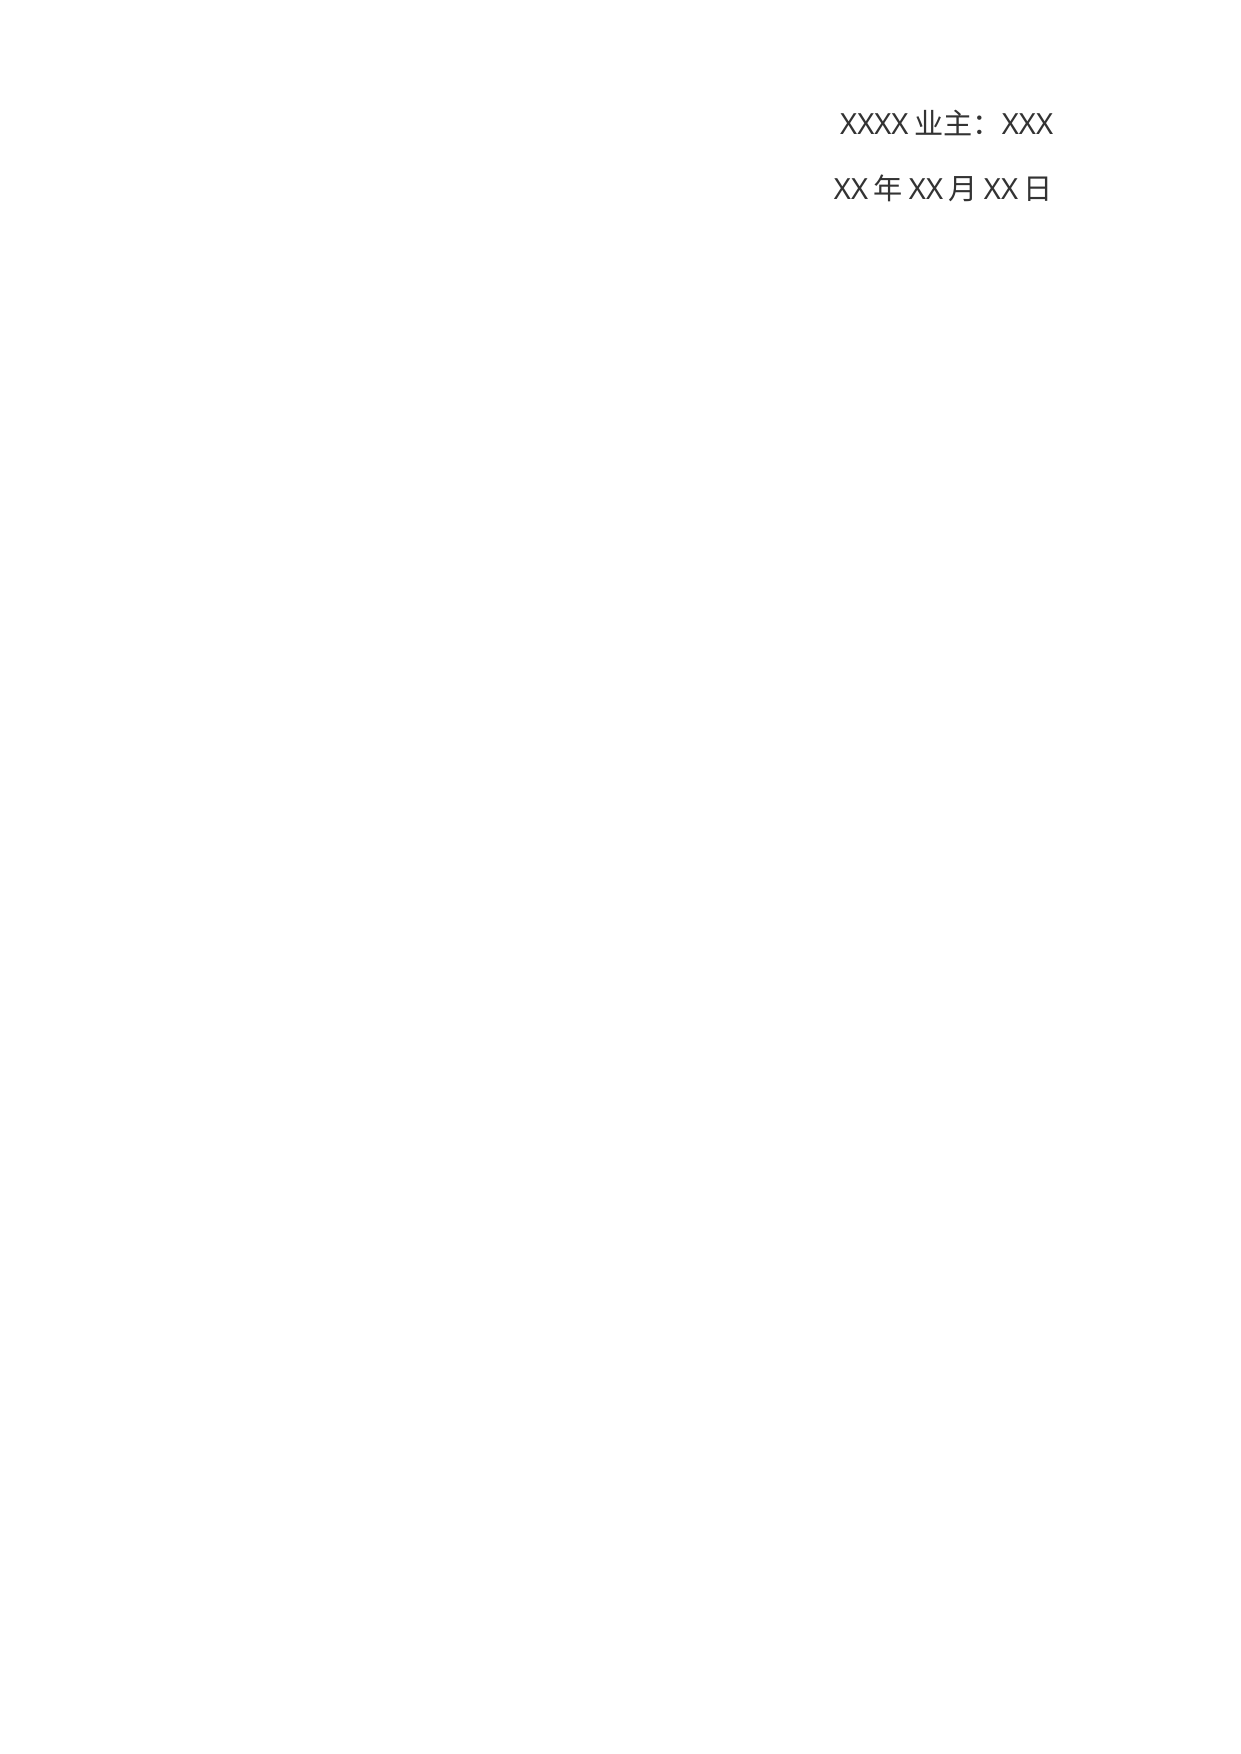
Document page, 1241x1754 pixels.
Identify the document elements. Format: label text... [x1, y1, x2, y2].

text XX年XX月XX日 [187, 154, 1053, 219]
text XXXX业主：XXX [187, 89, 1053, 154]
